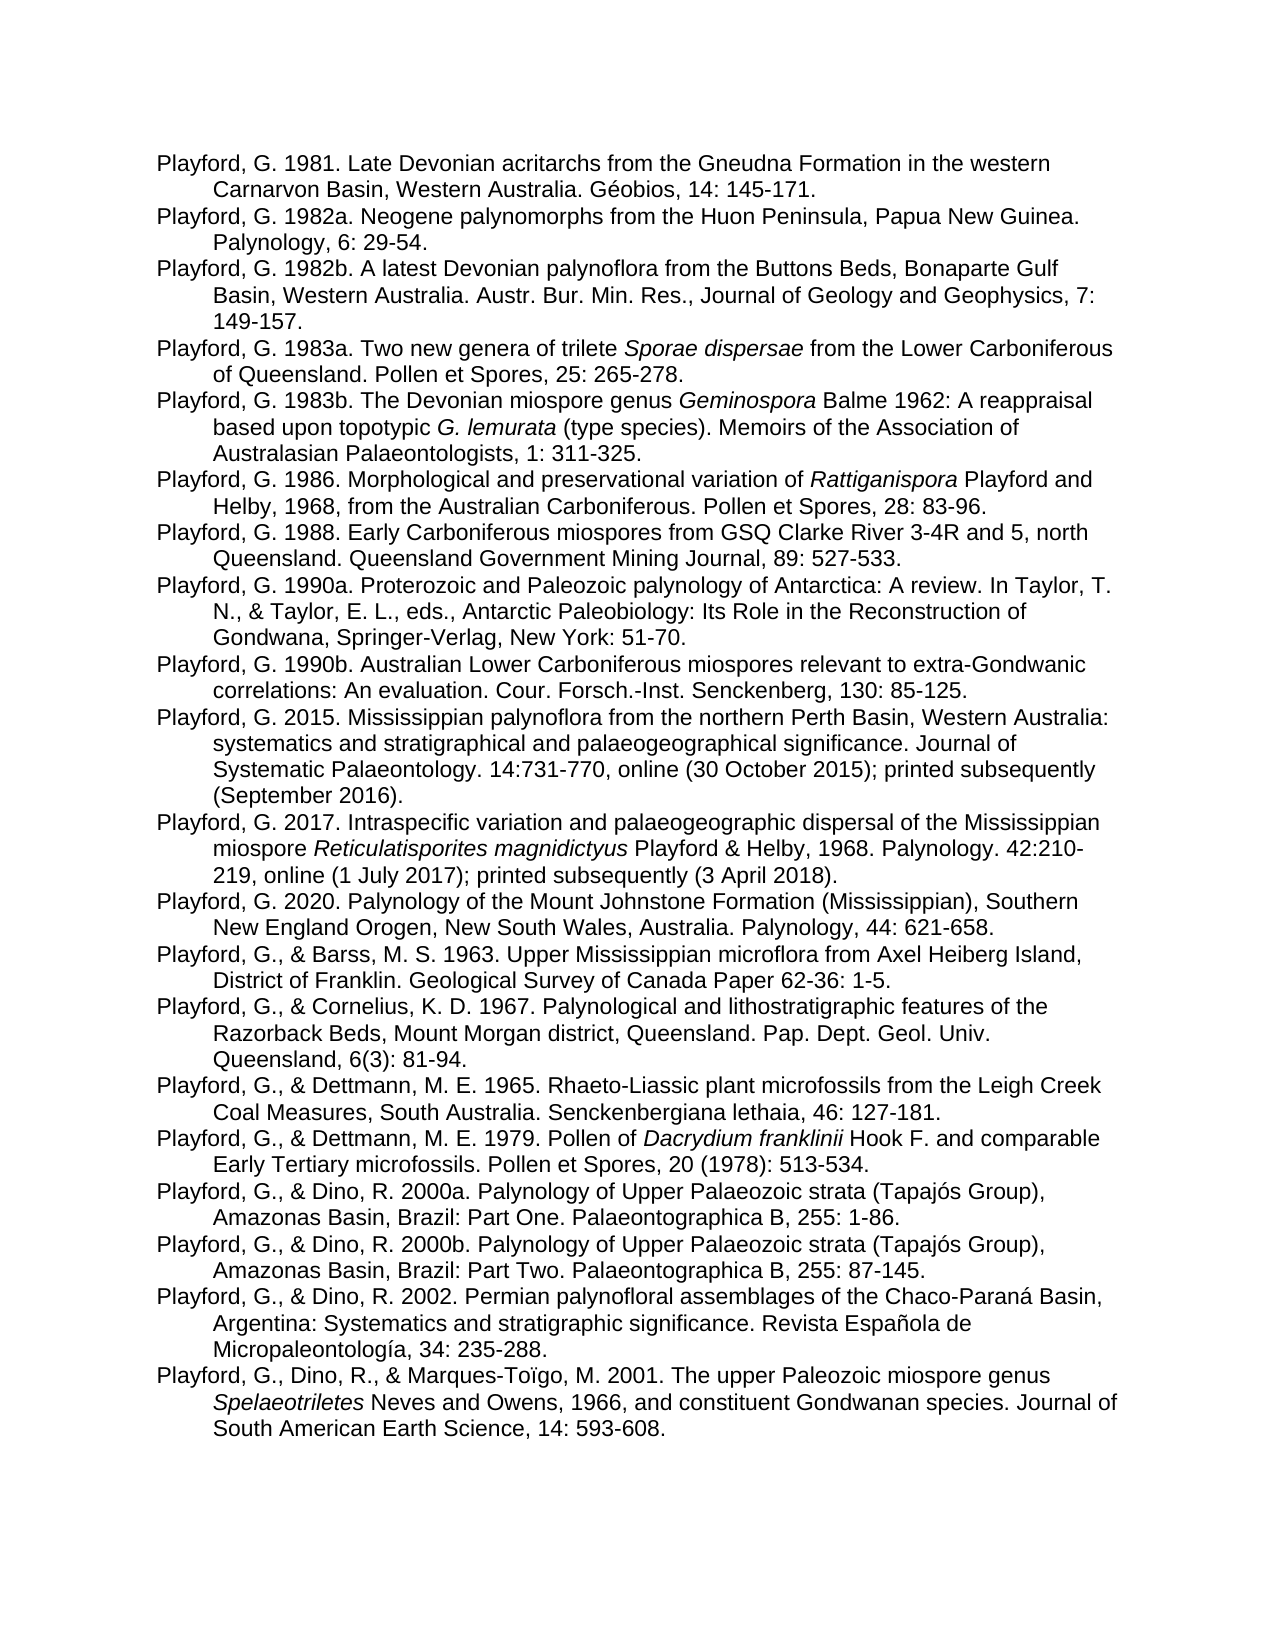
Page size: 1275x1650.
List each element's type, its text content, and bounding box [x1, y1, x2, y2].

text Playford, G., & Barss, M. S. 1963. Upper Mississippian microflora from Axel Heiberg Island, District of Franklin. Geological Survey of Canada Paper 62-36: 1-5. [156, 941, 1118, 993]
text Playford, G. 2020. Palynology of the Mount Johnstone Formation (Mississippian), Southern New England Orogen, New South Wales, Australia. Palynology, 44: 621-658. [156, 888, 1118, 941]
text Playford, G. 1988. Early Carboniferous miospores from GSQ Clarke River 3-4R and 5, north Queensland. Queensland Government Mining Journal, 89: 527-533. [156, 519, 1118, 572]
text Playford, G., & Dino, R. 2000b. Palynology of Upper Palaeozoic strata (Tapajós Group), Amazonas Basin, Brazil: Part Two. Palaeontographica B, 255: 87-145. [156, 1231, 1118, 1283]
text Playford, G. 1983a. Two new genera of trilete Sporae dispersae from the Lower Carboniferous of Queensland. Pollen et Spores, 25: 265-278. [156, 334, 1118, 387]
text Playford, G. 1990a. Proterozoic and Paleozoic palynology of Antarctica: A review. In Taylor, T. N., & Taylor, E. L., eds., Antarctic Paleobiology: Its Role in the Reconstruction of Gondwana, Springer-Verlag, New York: 51-70. [156, 572, 1118, 651]
text Playford, G. 2017. Intraspecific variation and palaeogeographic dispersal of the Mississippian miospore Reticulatisporites magnidictyus Playford & Helby, 1968. Palynology. 42:210-219, online (1 July 2017); printed subsequently (3 April 2018). [156, 809, 1118, 888]
text Playford, G., & Dino, R. 2000a. Palynology of Upper Palaeozoic strata (Tapajós Group), Amazonas Basin, Brazil: Part One. Palaeontographica B, 255: 1-86. [156, 1178, 1118, 1231]
text Playford, G., & Cornelius, K. D. 1967. Palynological and lithostratigraphic features of the Razorback Beds, Mount Morgan district, Queensland. Pap. Dept. Geol. Univ. Queensland, 6(3): 81-94. [156, 993, 1118, 1072]
text Playford, G., Dino, R., & Marques-Toïgo, M. 2001. The upper Paleozoic miospore genus Spelaeotriletes Neves and Owens, 1966, and constituent Gondwanan species. Journal of South American Earth Science, 14: 593-608. [156, 1362, 1118, 1441]
text Playford, G. 1982a. Neogene palynomorphs from the Huon Peninsula, Papua New Guinea. Palynology, 6: 29-54. [156, 203, 1118, 255]
text Playford, G. 1983b. The Devonian miospore genus Geminospora Balme 1962: A reappraisal based upon topotypic G. lemurata (type species). Memoirs of the Association of Australasian Palaeontologists, 1: 311-325. [156, 387, 1118, 466]
text Playford, G. 1990b. Australian Lower Carboniferous miospores relevant to extra-Gondwanic correlations: An evaluation. Cour. Forsch.-Inst. Senckenberg, 130: 85-125. [156, 651, 1118, 703]
text Playford, G. 1986. Morphological and preservational variation of Rattiganispora Playford and Helby, 1968, from the Australian Carboniferous. Pollen et Spores, 28: 83-96. [156, 466, 1118, 519]
text Playford, G. 1981. Late Devonian acritarchs from the Gneudna Formation in the western Carnarvon Basin, Western Australia. Géobios, 14: 145-171. [156, 150, 1118, 203]
text Playford, G., & Dettmann, M. E. 1979. Pollen of Dacrydium franklinii Hook F. and comparable Early Tertiary microfossils. Pollen et Spores, 20 (1978): 513-534. [156, 1125, 1118, 1178]
text Playford, G., & Dino, R. 2002. Permian palynofloral assemblages of the Chaco-Paraná Basin, Argentina: Systematics and stratigraphic significance. Revista Española de Micropaleontología, 34: 235-288. [156, 1283, 1118, 1362]
text Playford, G. 2015. Mississippian palynoflora from the northern Perth Basin, Western Australia: systematics and stratigraphical and palaeogeographical significance. Journal of Systematic Palaeontology. 14:731-770, online (30 October 2015); printed subsequently (September 2016). [156, 703, 1118, 809]
text Playford, G. 1982b. A latest Devonian palynoflora from the Buttons Beds, Bonaparte Gulf Basin, Western Australia. Austr. Bur. Min. Res., Journal of Geology and Geophysics, 7: 149-157. [156, 255, 1118, 334]
text Playford, G., & Dettmann, M. E. 1965. Rhaeto-Liassic plant microfossils from the Leigh Creek Coal Measures, South Australia. Senckenbergiana lethaia, 46: 127-181. [156, 1072, 1118, 1125]
